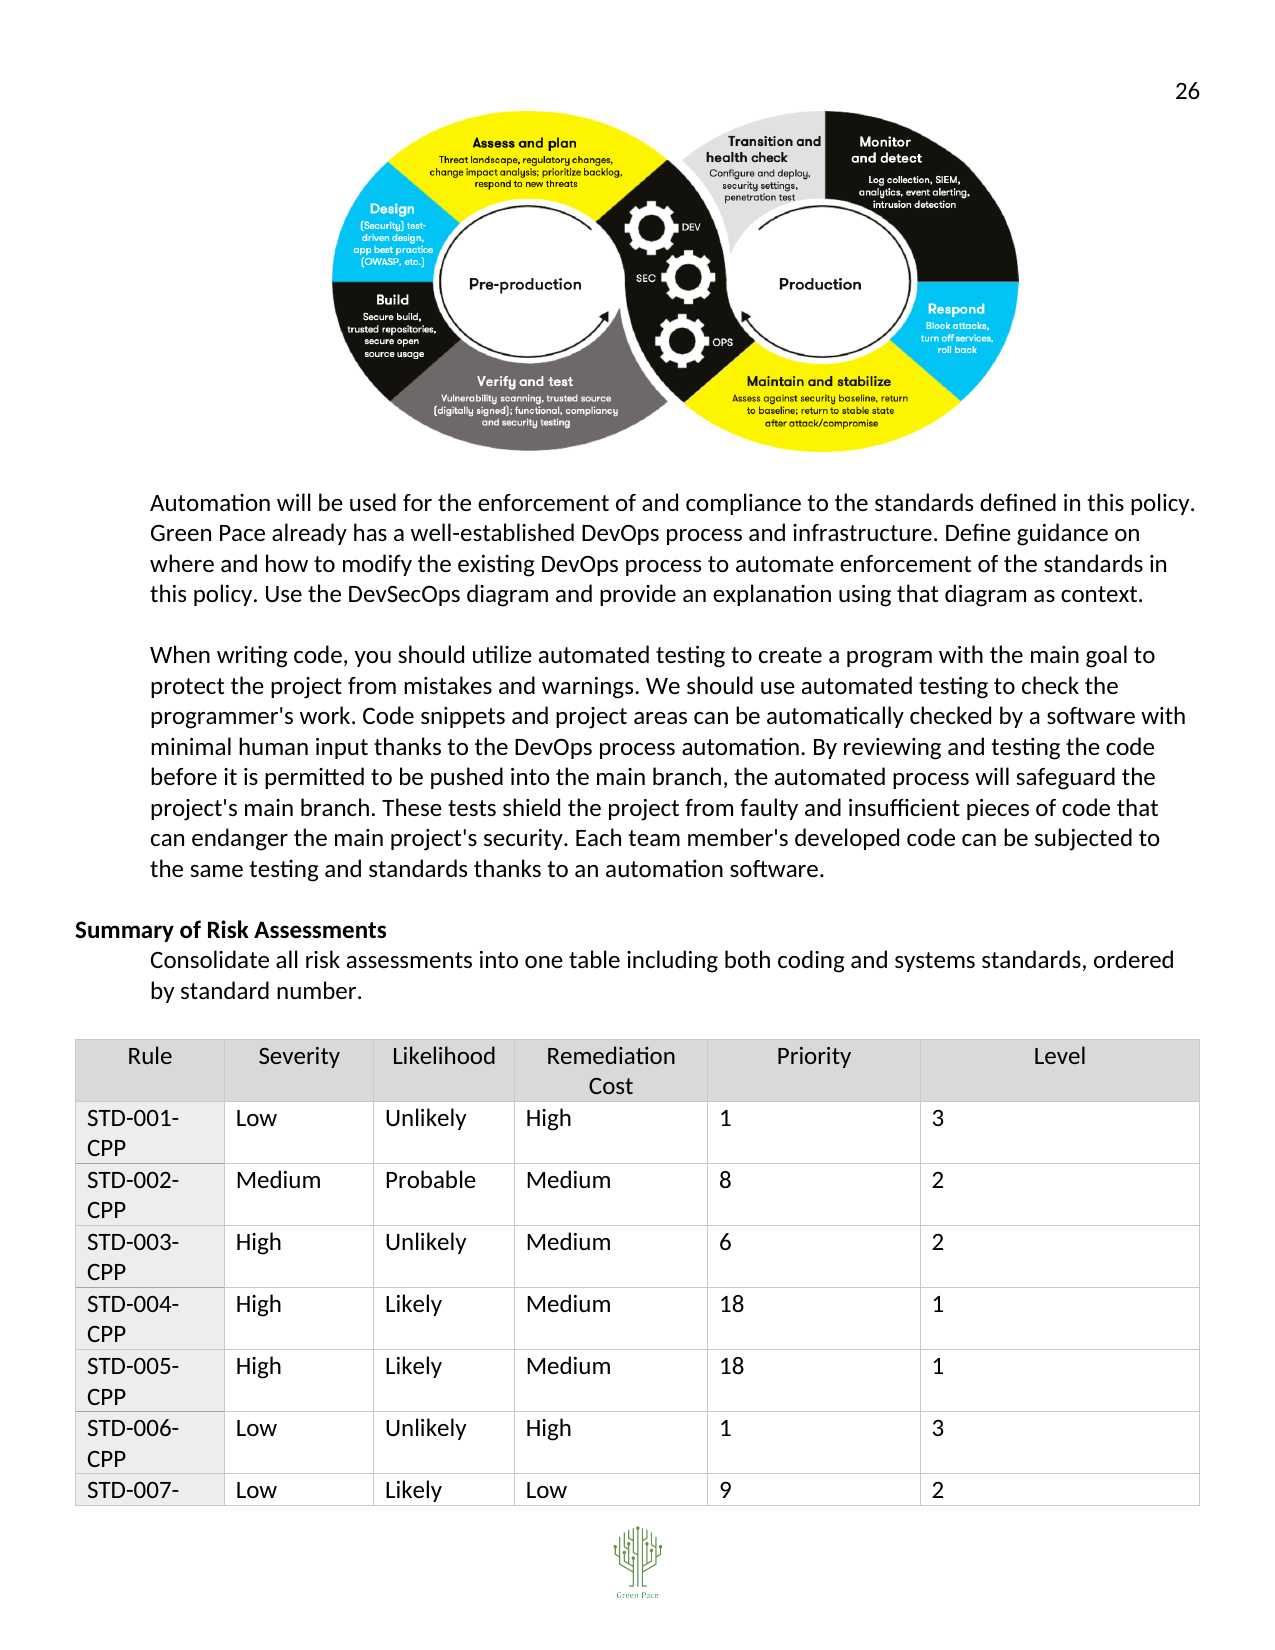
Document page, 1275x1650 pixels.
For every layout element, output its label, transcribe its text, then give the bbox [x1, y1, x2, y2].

table_cell Low [225, 1412, 373, 1473]
table_cell STD-006-CPP [76, 1412, 224, 1473]
table_cell 1 [921, 1350, 1199, 1411]
table_header Remediation Cost [515, 1040, 707, 1101]
table_cell High [225, 1288, 373, 1349]
table_cell Low [225, 1102, 373, 1163]
table_cell Unlikely [374, 1102, 514, 1163]
table_cell Likely [374, 1474, 514, 1505]
table_cell Medium [515, 1226, 707, 1287]
table_cell 1 [708, 1412, 920, 1473]
table_header Priority [708, 1040, 920, 1101]
table_cell STD-004-CPP [76, 1288, 224, 1349]
table_cell 2 [921, 1164, 1199, 1225]
table_cell STD-002-CPP [76, 1164, 224, 1225]
table_cell Likely [374, 1350, 514, 1411]
table_cell Medium [515, 1164, 707, 1225]
text Consolidate all risk assessments into one table including both coding and systems standards, ordered by standard number. [150, 945, 1200, 1006]
table_cell 6 [708, 1226, 920, 1287]
table_cell High [225, 1226, 373, 1287]
text Automation will be used for the enforcement of and compliance to the standards defined in this policy. Green Pace already has a well-established DevOps process and infrastructure. Define guidance on where and how to modify the existing DevOps process to automate enforcement of the standards in this policy. Use the DevSecOps diagram and provide an explanation using that diagram as context. [150, 487, 1200, 609]
table_cell STD-003-CPP [76, 1226, 224, 1287]
table_cell 2 [921, 1226, 1199, 1287]
table_header Likelihood [374, 1040, 514, 1101]
table_cell 1 [708, 1102, 920, 1163]
table_cell STD-005-CPP [76, 1350, 224, 1411]
table_cell Medium [515, 1288, 707, 1349]
table_cell Low [225, 1474, 373, 1505]
table_cell Unlikely [374, 1226, 514, 1287]
table_header Level [921, 1040, 1199, 1101]
picture [605, 1521, 670, 1606]
table_cell Low [515, 1474, 707, 1505]
picture [327, 105, 1023, 457]
table_cell Likely [374, 1288, 514, 1349]
subtitle Summary of Risk Assessments [75, 914, 1200, 945]
table_cell High [515, 1102, 707, 1163]
table_cell Probable [374, 1164, 514, 1225]
table_cell STD-007-CPP [76, 1474, 224, 1505]
table_cell Medium [225, 1164, 373, 1225]
table_cell 2 [921, 1474, 1199, 1505]
table_cell STD-001-CPP [76, 1102, 224, 1163]
table_cell High [225, 1350, 373, 1411]
table_cell 9 [708, 1474, 920, 1505]
table_header Rule [76, 1040, 224, 1101]
table_cell 3 [921, 1412, 1199, 1473]
table_cell 3 [921, 1102, 1199, 1163]
table_header Severity [225, 1040, 373, 1101]
text When writing code, you should utilize automated testing to create a program with the main goal to protect the project from mistakes and warnings. We should use automated testing to check the programmer's work. Code snippets and project areas can be automatically checked by a software with minimal human input thanks to the DevOps process automation. By reviewing and testing the code before it is permitted to be pushed into the main branch, the automated process will safeguard the project's main branch. These tests shield the project from faulty and insufficient pieces of code that can endanger the main project's security. Each team member's developed code can be subjected to the same testing and standards thanks to an automation software. [150, 639, 1200, 884]
table_cell High [515, 1412, 707, 1473]
table_cell Unlikely [374, 1412, 514, 1473]
table_cell 18 [708, 1288, 920, 1349]
table_cell 18 [708, 1350, 920, 1411]
table_cell Medium [515, 1350, 707, 1411]
table_cell 8 [708, 1164, 920, 1225]
table_cell 1 [921, 1288, 1199, 1349]
